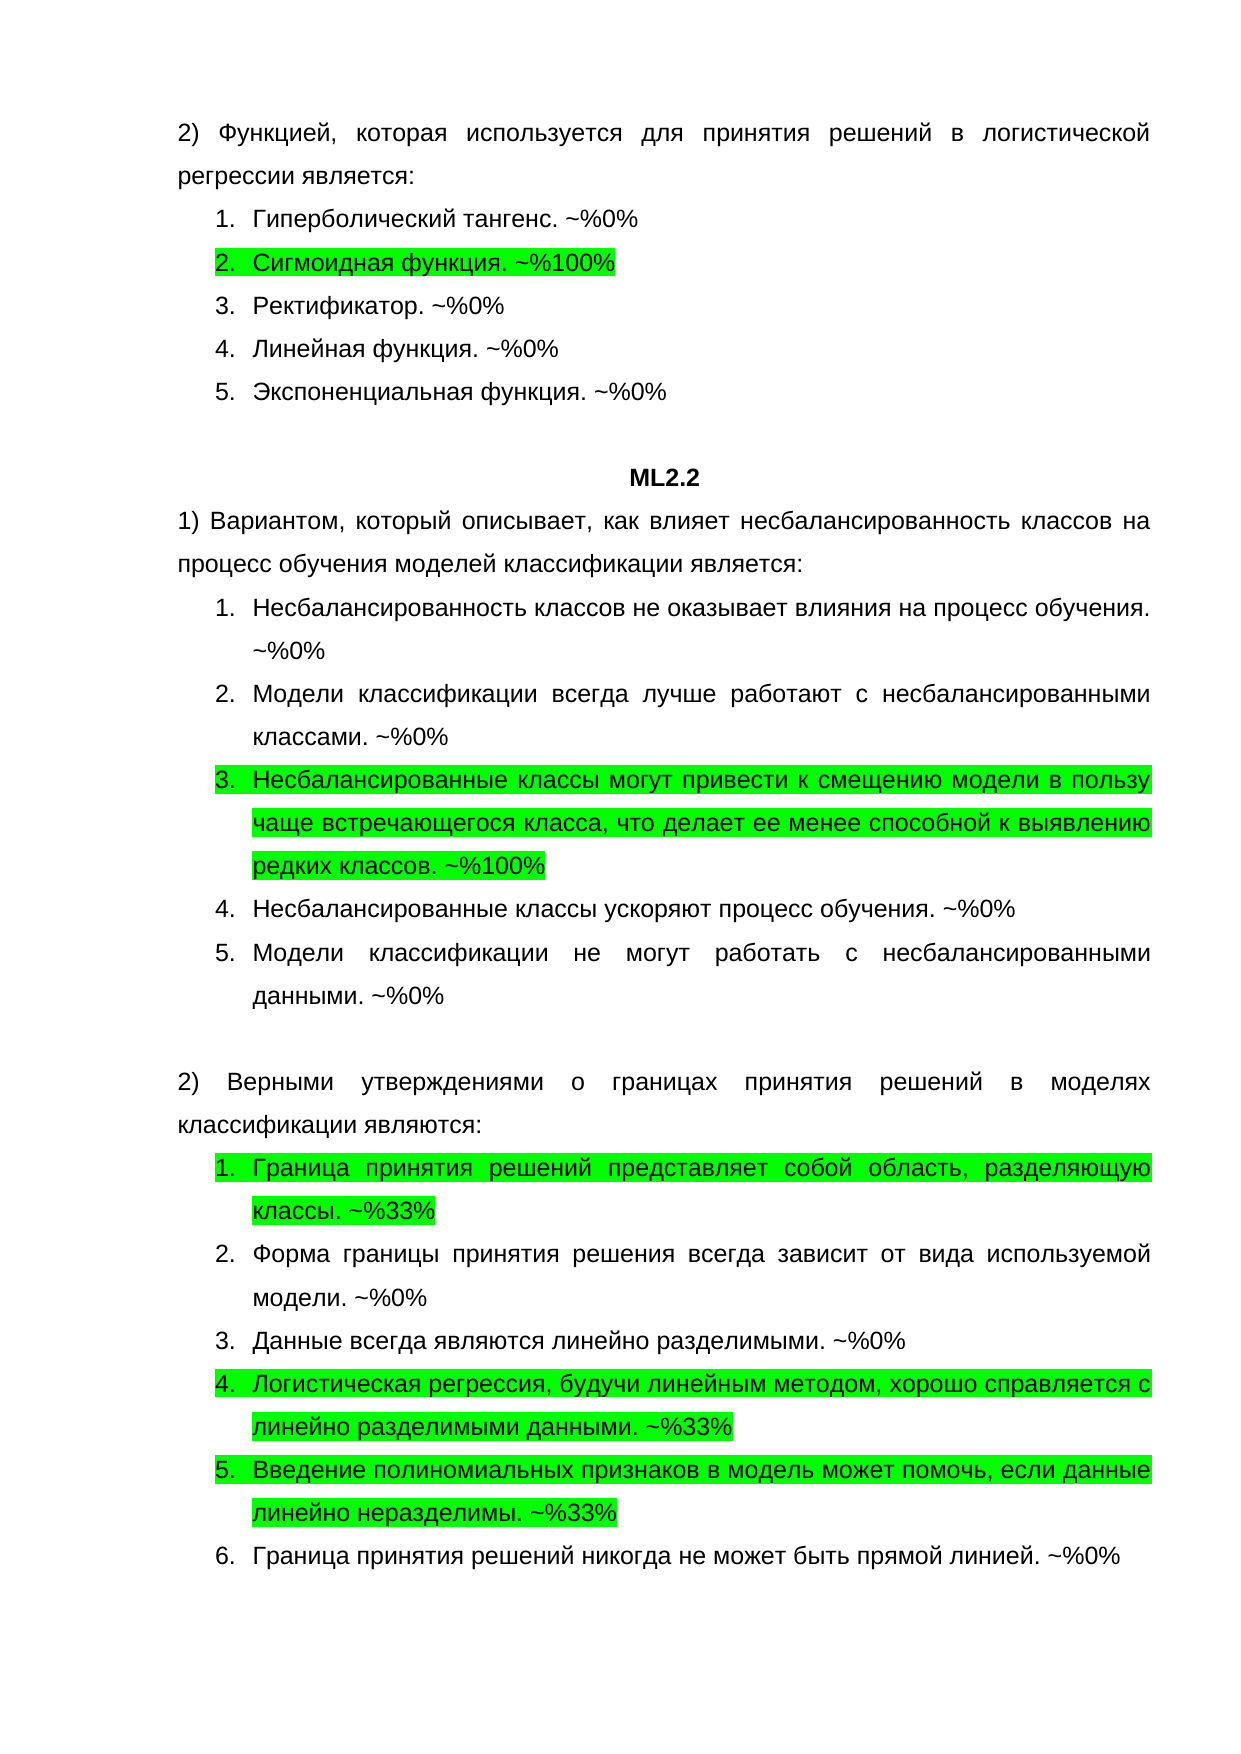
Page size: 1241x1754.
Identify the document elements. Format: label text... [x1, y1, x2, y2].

list Данные всегда являются линейно разделимыми. ~%0% [215, 1326, 1152, 1354]
text 2) Верными утверждениями о границах принятия решений в моделях классификации являются: [177, 1067, 1152, 1139]
list Несбалансированные классы ускоряют процесс обучения. ~%0% [215, 894, 1152, 923]
list Несбалансированность классов не оказывает влияния на процесс обучения. ~%0% [215, 592, 1152, 664]
text 2) Функцией, которая используется для принятия решений в логистической регрессии является: [177, 118, 1152, 190]
list Сигмоидная функция. ~%100% [215, 247, 1152, 276]
list Логистическая регрессия, будучи линейным методом, хорошо справляется с линейно разделимыми данными. ~%33% [215, 1397, 1152, 1441]
list Модели классификации всегда лучше работают с несбалансированными классами. ~%0% [215, 679, 1152, 751]
list Модели классификации не могут работать с несбалансированными данными. ~%0% [215, 937, 1152, 1009]
list Гиперболический тангенс. ~%0% [215, 204, 1152, 233]
text 1) Вариантом, который описывает, как влияет несбалансированность классов на процесс обучения моделей классификации является: [177, 506, 1152, 578]
list Граница принятия решений представляет собой область, разделяющую классы. ~%33% [215, 1182, 1152, 1225]
list Ректификатор. ~%0% [215, 291, 1152, 319]
list Введение полиномиальных признаков в модель может помочь, если данные линейно неразделимы. ~%33% [215, 1484, 1152, 1527]
list Форма границы принятия решения всегда зависит от вида используемой модели. ~%0% [215, 1239, 1152, 1311]
list Несбалансированные классы могут привести к смещению модели в пользу чаще встречающегося класса, что делает ее менее способной к выявлению редких классов. ~%100% [215, 794, 1152, 880]
list Граница принятия решений никогда не может быть прямой линией. ~%0% [215, 1541, 1152, 1570]
list Экспоненциальная функция. ~%0% [215, 377, 1152, 406]
list Линейная функция. ~%0% [215, 334, 1152, 362]
text ML2.2 [177, 463, 1152, 492]
